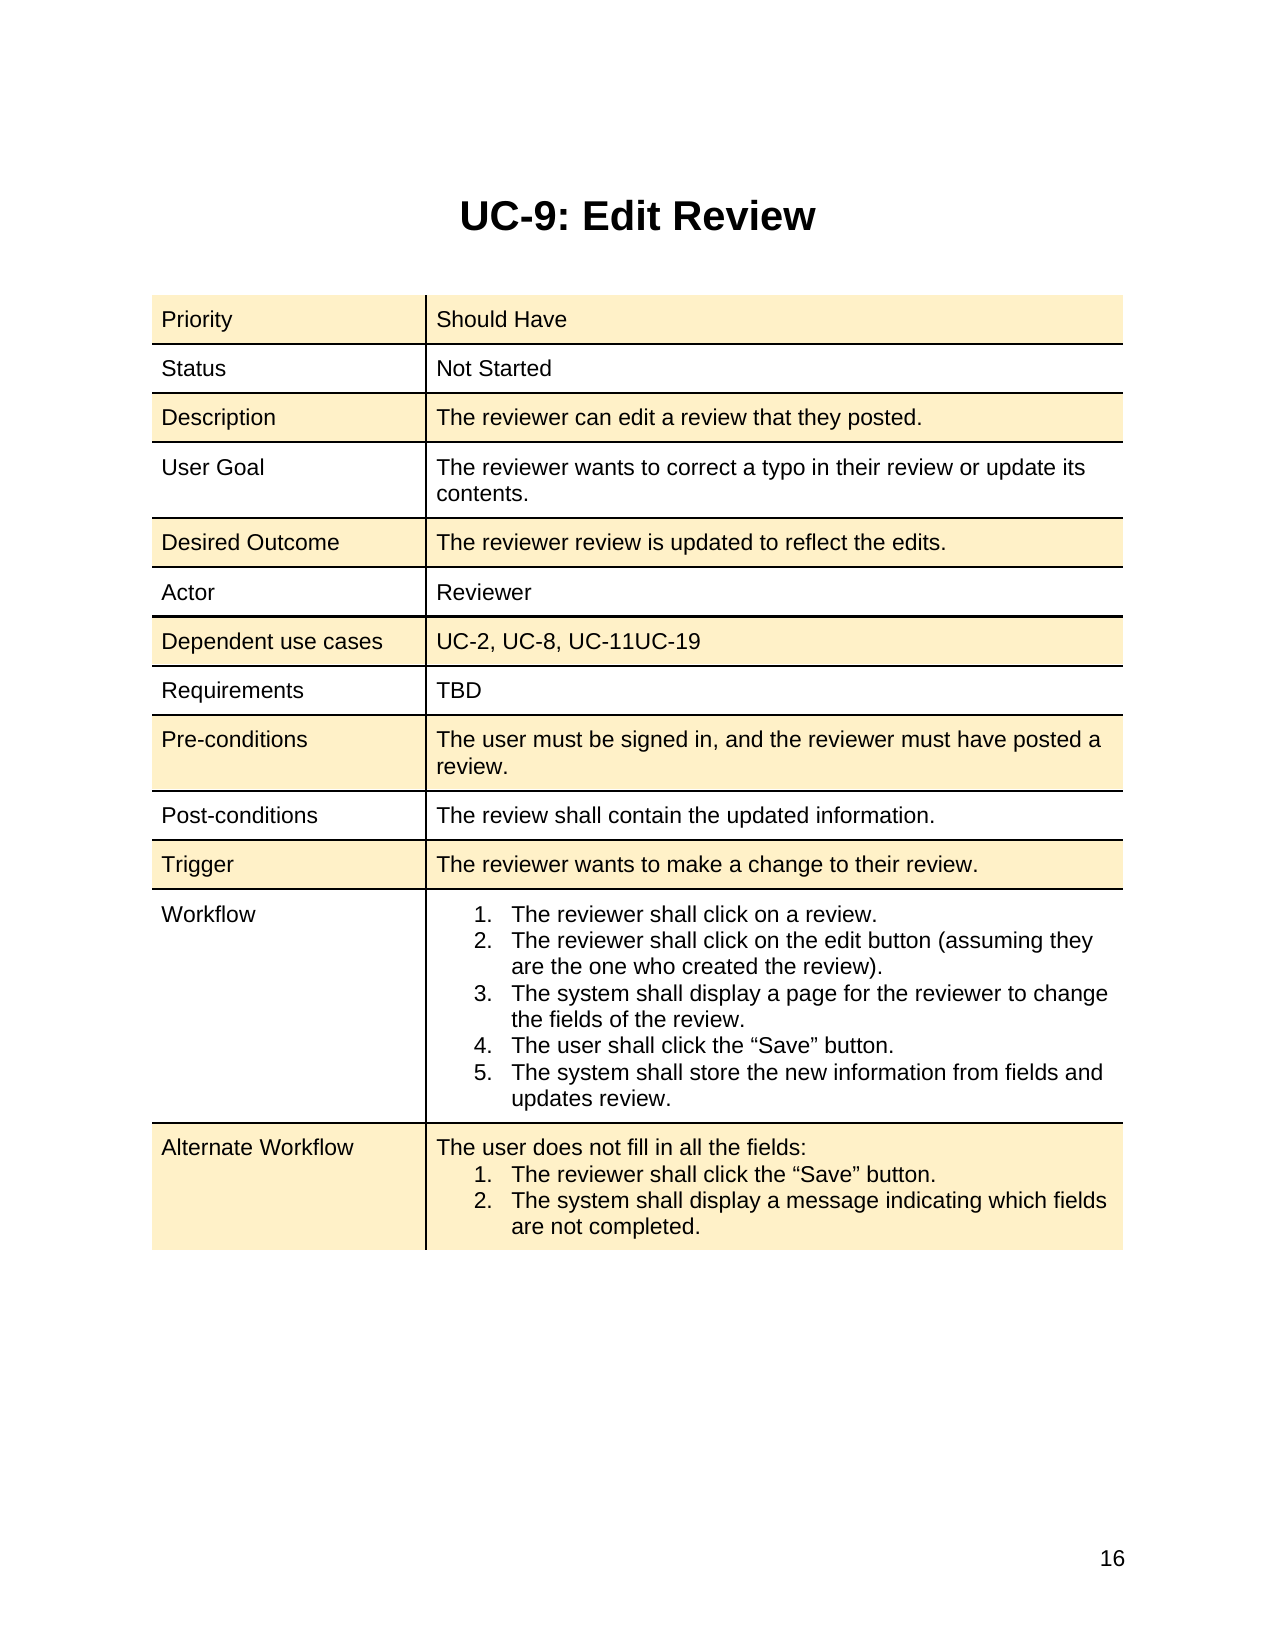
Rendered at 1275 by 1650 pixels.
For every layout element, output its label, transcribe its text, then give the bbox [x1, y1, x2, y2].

table_cell Reviewer [427, 568, 1123, 615]
table_cell Dependent use cases [152, 618, 425, 664]
table_cell Requirements [152, 667, 425, 714]
table_cell Workflow [152, 890, 425, 1122]
table_cell The reviewer shall click on a review. The reviewer shall click on the edit button (assuming they are the one who created the review). The system shall display a page for the reviewer to change the fields of the review. The user shall click the “Save” button. The system shall store the new information from fields and updates review. [427, 890, 1123, 1122]
table_cell UC-2, UC-8, UC-11UC-19 [427, 618, 1123, 664]
table_cell User Goal [152, 443, 425, 517]
table_cell Desired Outcome [152, 519, 425, 566]
table_cell TBD [427, 667, 1123, 714]
table_cell Actor [152, 568, 425, 615]
table_cell Not Started [427, 345, 1123, 392]
table_cell The reviewer wants to correct a typo in their review or update its contents. [427, 443, 1123, 517]
table_cell The user must be signed in, and the reviewer must have posted a review. [427, 716, 1123, 789]
table_cell Alternate Workflow [152, 1124, 425, 1250]
table_cell Post-conditions [152, 792, 425, 839]
table_cell The reviewer can edit a review that they posted. [427, 394, 1123, 441]
table_cell The review shall contain the updated information. [427, 792, 1123, 839]
subtitle UC-9: Edit Review [150, 192, 1125, 239]
table_cell Status [152, 345, 425, 392]
table_cell Pre-conditions [152, 716, 425, 789]
table_header Should Have [427, 295, 1123, 343]
table_cell The user does not fill in all the fields: The reviewer shall click the “Save” button. The system shall display a message indicating which fields are not completed. [427, 1124, 1123, 1250]
table_header Priority [152, 295, 425, 343]
table_cell The reviewer review is updated to reflect the edits. [427, 519, 1123, 566]
table_cell Trigger [152, 841, 425, 888]
table_cell The reviewer wants to make a change to their review. [427, 841, 1123, 888]
table_cell Description [152, 394, 425, 441]
